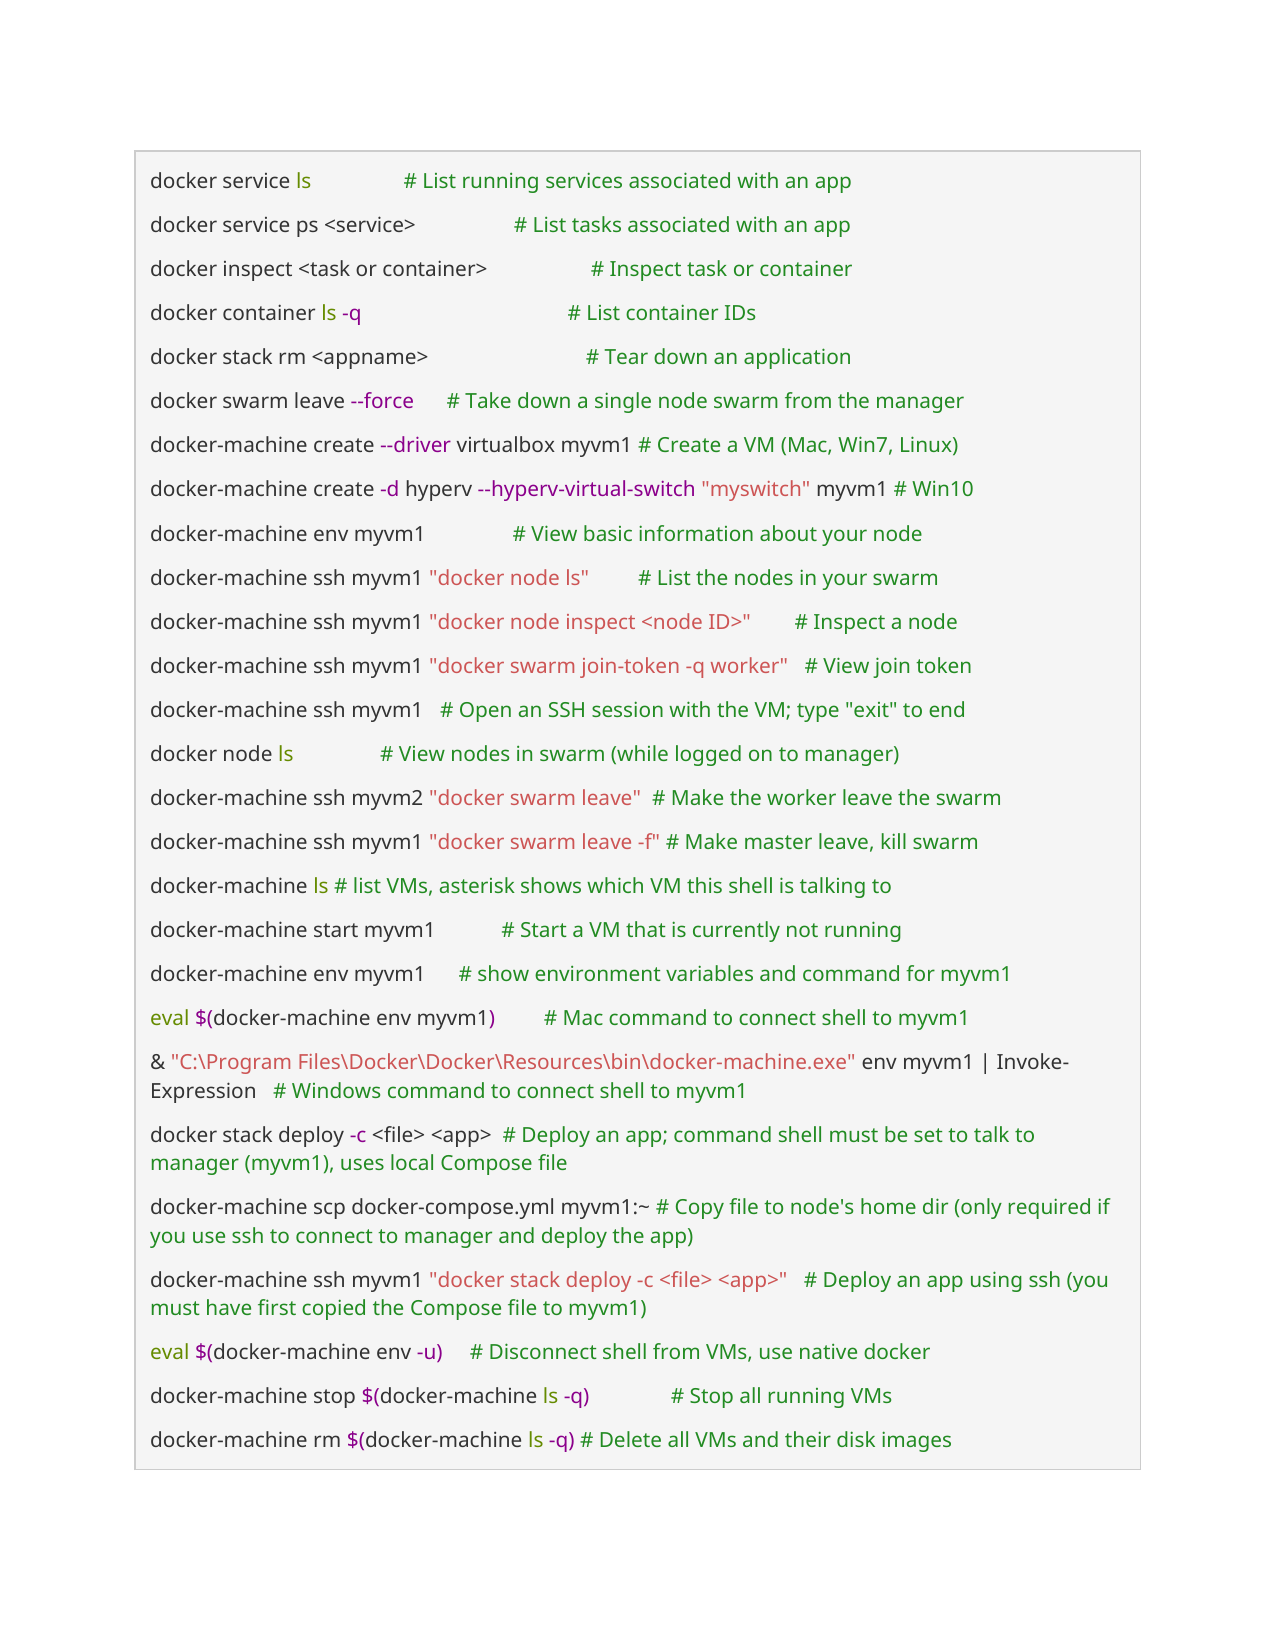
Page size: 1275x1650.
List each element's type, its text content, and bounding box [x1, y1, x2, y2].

text docker-machine stop $(docker-machine ls -q) # Stop all running VMs [136, 1365, 1140, 1409]
text docker-machine create -d hyperv --hyperv-virtual-switch "myswitch" myvm1 # Win10 [136, 458, 1140, 502]
text docker-machine ssh myvm1 "docker node ls" # List the nodes in your swarm [136, 547, 1140, 591]
text docker container ls -q # List container IDs [136, 282, 1140, 326]
text docker stack deploy -c <file> <app> # Deploy an app; command shell must be set to talk to manager (myvm1), uses local Compose file [136, 1104, 1140, 1176]
text docker-machine env myvm1 # show environment variables and command for myvm1 [136, 943, 1140, 987]
text docker-machine ssh myvm2 "docker swarm leave" # Make the worker leave the swarm [136, 767, 1140, 811]
text docker-machine ssh myvm1 "docker swarm join-token -q worker" # View join token [136, 635, 1140, 679]
text docker service ps <service> # List tasks associated with an app [136, 194, 1140, 238]
text docker swarm leave --force # Take down a single node swarm from the manager [136, 370, 1140, 414]
text & "C:\Program Files\Docker\Docker\Resources\bin\docker-machine.exe" env myvm1 | Invoke-Expression # Windows command to connect shell to myvm1 [136, 1031, 1140, 1104]
text docker service ls # List running services associated with an app [136, 152, 1140, 194]
text docker-machine ssh myvm1 "docker swarm leave -f" # Make master leave, kill swarm [136, 811, 1140, 855]
text docker node ls # View nodes in swarm (while logged on to manager) [136, 723, 1140, 767]
text docker inspect <task or container> # Inspect task or container [136, 238, 1140, 282]
text docker-machine scp docker-compose.yml myvm1:~ # Copy file to node's home dir (only required if you use ssh to connect to manager and deploy the app) [136, 1176, 1140, 1249]
text docker-machine ssh myvm1 "docker node inspect <node ID>" # Inspect a node [136, 591, 1140, 635]
text docker-machine ls # list VMs, asterisk shows which VM this shell is talking to [136, 855, 1140, 899]
text docker-machine rm $(docker-machine ls -q) # Delete all VMs and their disk images [136, 1409, 1140, 1469]
text docker-machine env myvm1 # View basic information about your node [136, 502, 1140, 547]
text eval $(docker-machine env -u) # Disconnect shell from VMs, use native docker [136, 1321, 1140, 1365]
text docker-machine ssh myvm1 "docker stack deploy -c <file> <app>" # Deploy an app using ssh (you must have first copied the Compose file to myvm1) [136, 1249, 1140, 1321]
text docker-machine create --driver virtualbox myvm1 # Create a VM (Mac, Win7, Linux) [136, 414, 1140, 458]
text docker-machine start myvm1 # Start a VM that is currently not running [136, 899, 1140, 943]
text docker stack rm <appname> # Tear down an application [136, 326, 1140, 370]
text eval $(docker-machine env myvm1) # Mac command to connect shell to myvm1 [136, 987, 1140, 1031]
text docker-machine ssh myvm1 # Open an SSH session with the VM; type "exit" to end [136, 679, 1140, 723]
